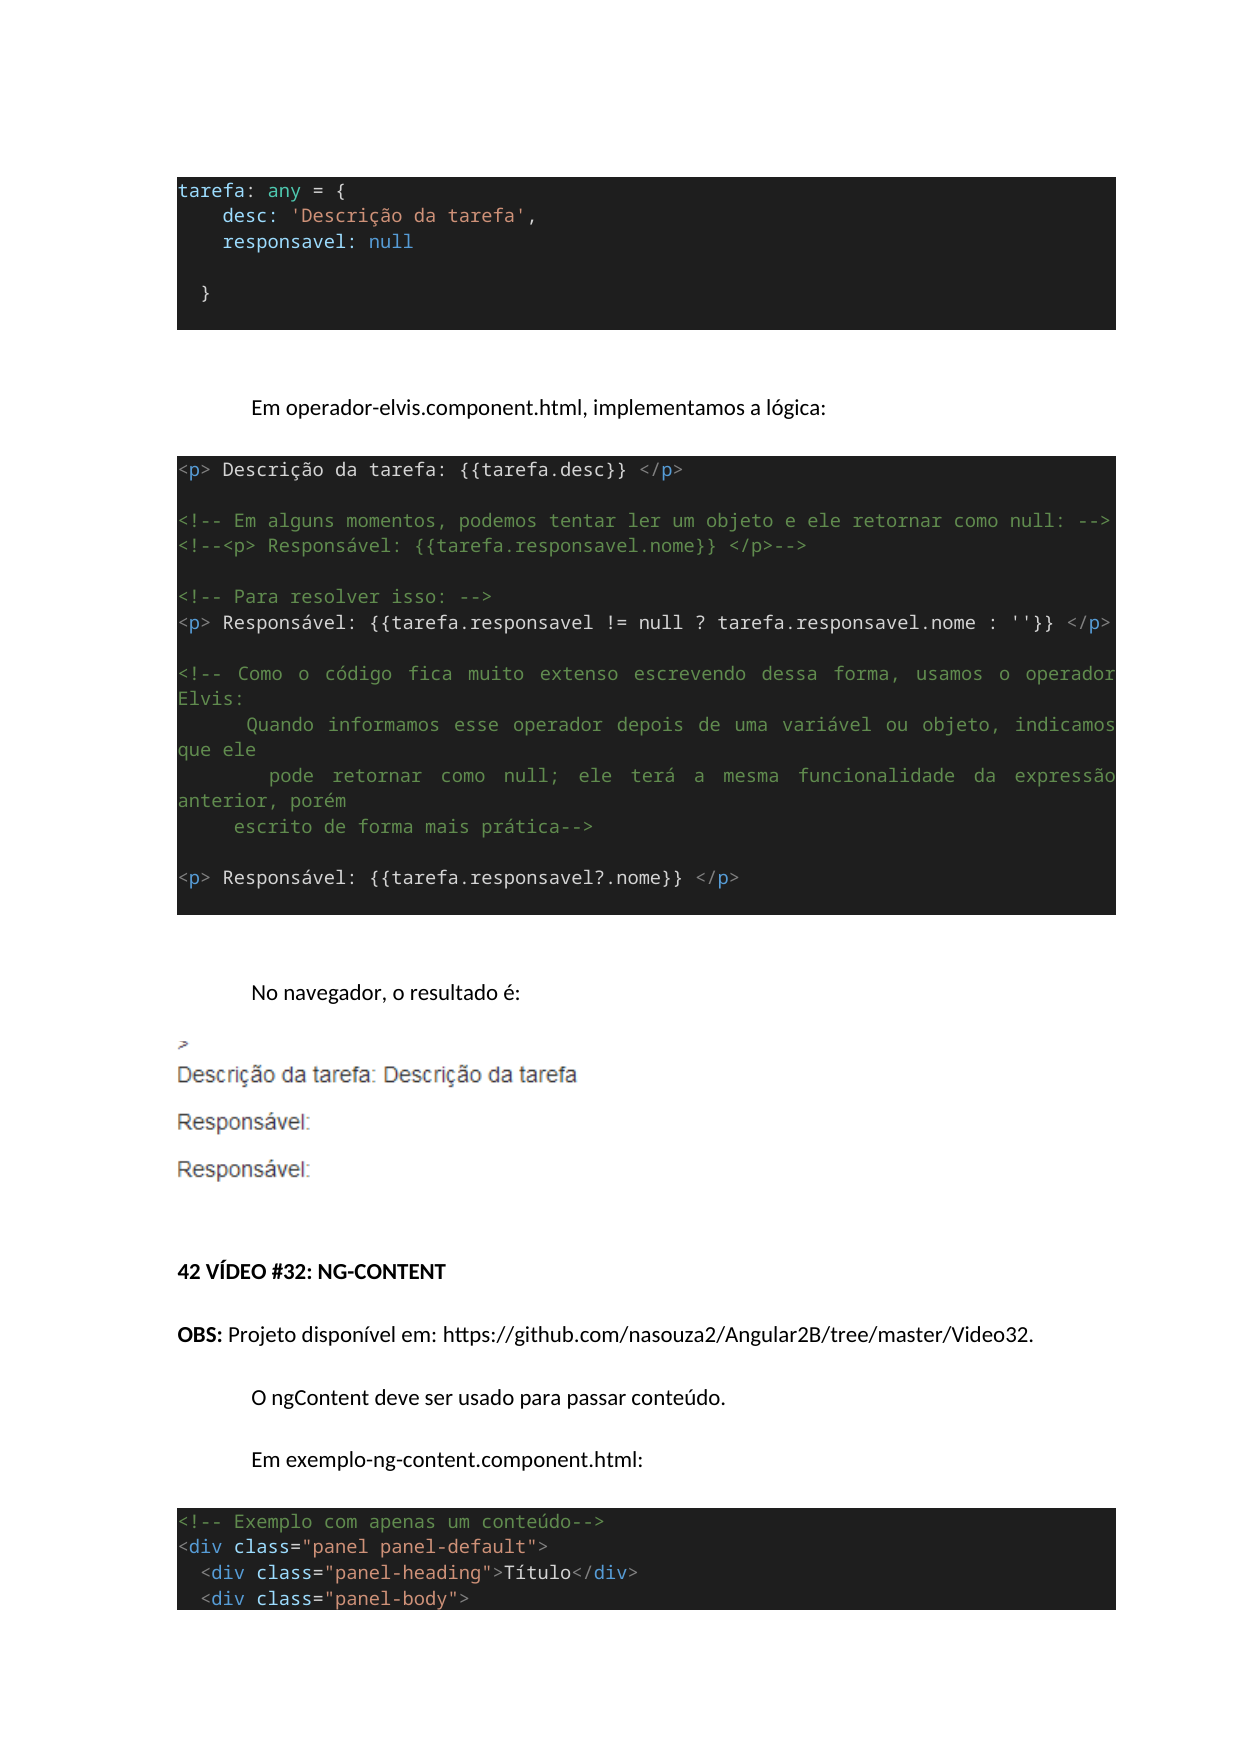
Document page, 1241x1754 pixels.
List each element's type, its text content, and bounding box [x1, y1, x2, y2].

text 42 VÍDEO #32: NG-CONTENT [177, 1257, 1116, 1285]
text <!-- Em alguns momentos, podemos tentar ler um objeto e ele retornar como null: --> [177, 507, 1116, 532]
text pode retornar como null; ele terá a mesma funcionalidade da expressão anterior, porém [177, 762, 1116, 813]
text Em exemplo-ng-content.component.html: [177, 1446, 1116, 1473]
text Quando informamos esse operador depois de uma variável ou objeto, indicamos que ele [177, 711, 1116, 762]
text <div class="panel-heading">Título</div> [177, 1559, 1116, 1585]
text <!--<p> Responsável: {{tarefa.responsavel.nome}} </p>--> [177, 532, 1116, 558]
text <p> Responsável: {{tarefa.responsavel != null ? tarefa.responsavel.nome : ''}} </p> [177, 609, 1116, 634]
text Em operador-elvis.component.html, implementamos a lógica: [177, 393, 1116, 421]
picture [177, 1041, 615, 1223]
text <p> Responsável: {{tarefa.responsavel?.nome}} </p> [177, 864, 1116, 890]
text <div class="panel panel-default"> [177, 1534, 1116, 1559]
text O ngContent deve ser usado para passar conteúdo. [177, 1383, 1116, 1411]
text responsavel: null [177, 228, 1116, 254]
text No navegador, o resultado é: [177, 978, 1116, 1006]
text OBS: Projeto disponível em: https://github.com/nasouza2/Angular2B/tree/master/Video32. [177, 1320, 1116, 1348]
text <p> Descrição da tarefa: {{tarefa.desc}} </p> [177, 456, 1116, 481]
text } [177, 279, 1116, 305]
text desc: 'Descrição da tarefa', [177, 203, 1116, 228]
text tarefa: any = { [177, 177, 1116, 203]
text <!-- Para resolver isso: --> [177, 583, 1116, 609]
text <div class="panel-body"> [177, 1585, 1116, 1610]
text escrito de forma mais prática--> [177, 813, 1116, 839]
text <!-- Exemplo com apenas um conteúdo--> [177, 1508, 1116, 1534]
text <!-- Como o código fica muito extenso escrevendo dessa forma, usamos o operador Elvis: [177, 660, 1116, 711]
